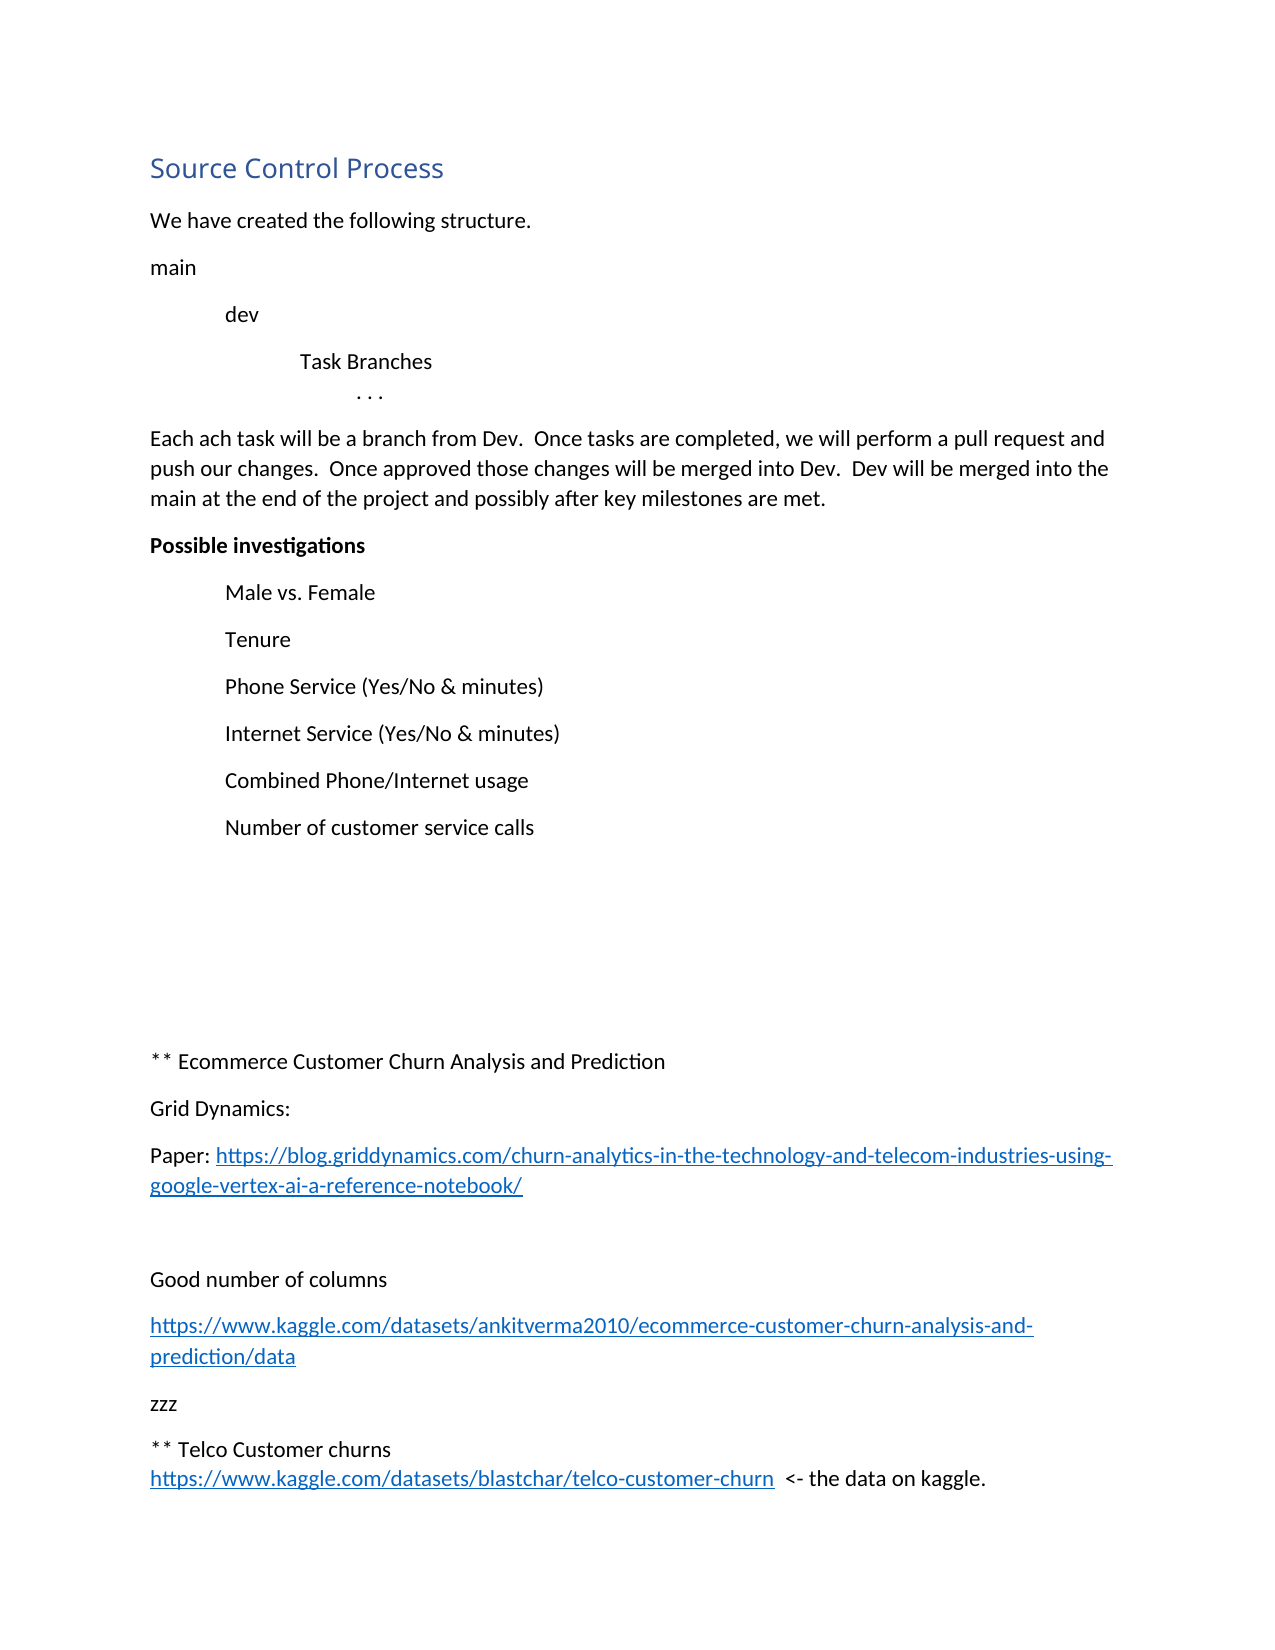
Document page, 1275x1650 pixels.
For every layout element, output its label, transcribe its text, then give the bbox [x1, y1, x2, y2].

text ** Ecommerce Customer Churn Analysis and Prediction [150, 1047, 1125, 1075]
text Number of customer service calls [225, 813, 1125, 841]
text Internet Service (Yes/No & minutes) [225, 719, 1125, 747]
text Possible investigations [150, 531, 1125, 559]
text Each ach task will be a branch from Dev. Once tasks are completed, we will perform a pull request and push our changes. Once approved those changes will be merged into Dev. Dev will be merged into the main at the end of the project and possibly after key milestones are met. [150, 424, 1125, 513]
text We have created the following structure. [150, 206, 1125, 234]
text Paper: https://blog.griddynamics.com/churn-analytics-in-the-technology-and-telecom-industries-using-google-vertex-ai-a-reference-notebook/ [150, 1141, 1125, 1199]
text Combined Phone/Internet usage [225, 766, 1125, 794]
text Tenure [225, 625, 1125, 653]
text zzz [150, 1389, 1125, 1417]
text Good number of columns [150, 1265, 1125, 1293]
text https://www.kaggle.com/datasets/blastchar/telco-customer-churn <- the data on kaggle. [150, 1464, 1125, 1492]
text Source Control Process [150, 150, 1125, 187]
text Grid Dynamics: [150, 1094, 1125, 1122]
text Task Branches . . . [150, 347, 1125, 405]
text Male vs. Female [225, 578, 1125, 606]
text Phone Service (Yes/No & minutes) [225, 672, 1125, 700]
text https://www.kaggle.com/datasets/ankitverma2010/ecommerce-customer-churn-analysis-and-prediction/data [150, 1312, 1125, 1370]
text ** Telco Customer churns [150, 1436, 1125, 1464]
text main [150, 253, 1125, 281]
text dev [150, 300, 1125, 328]
